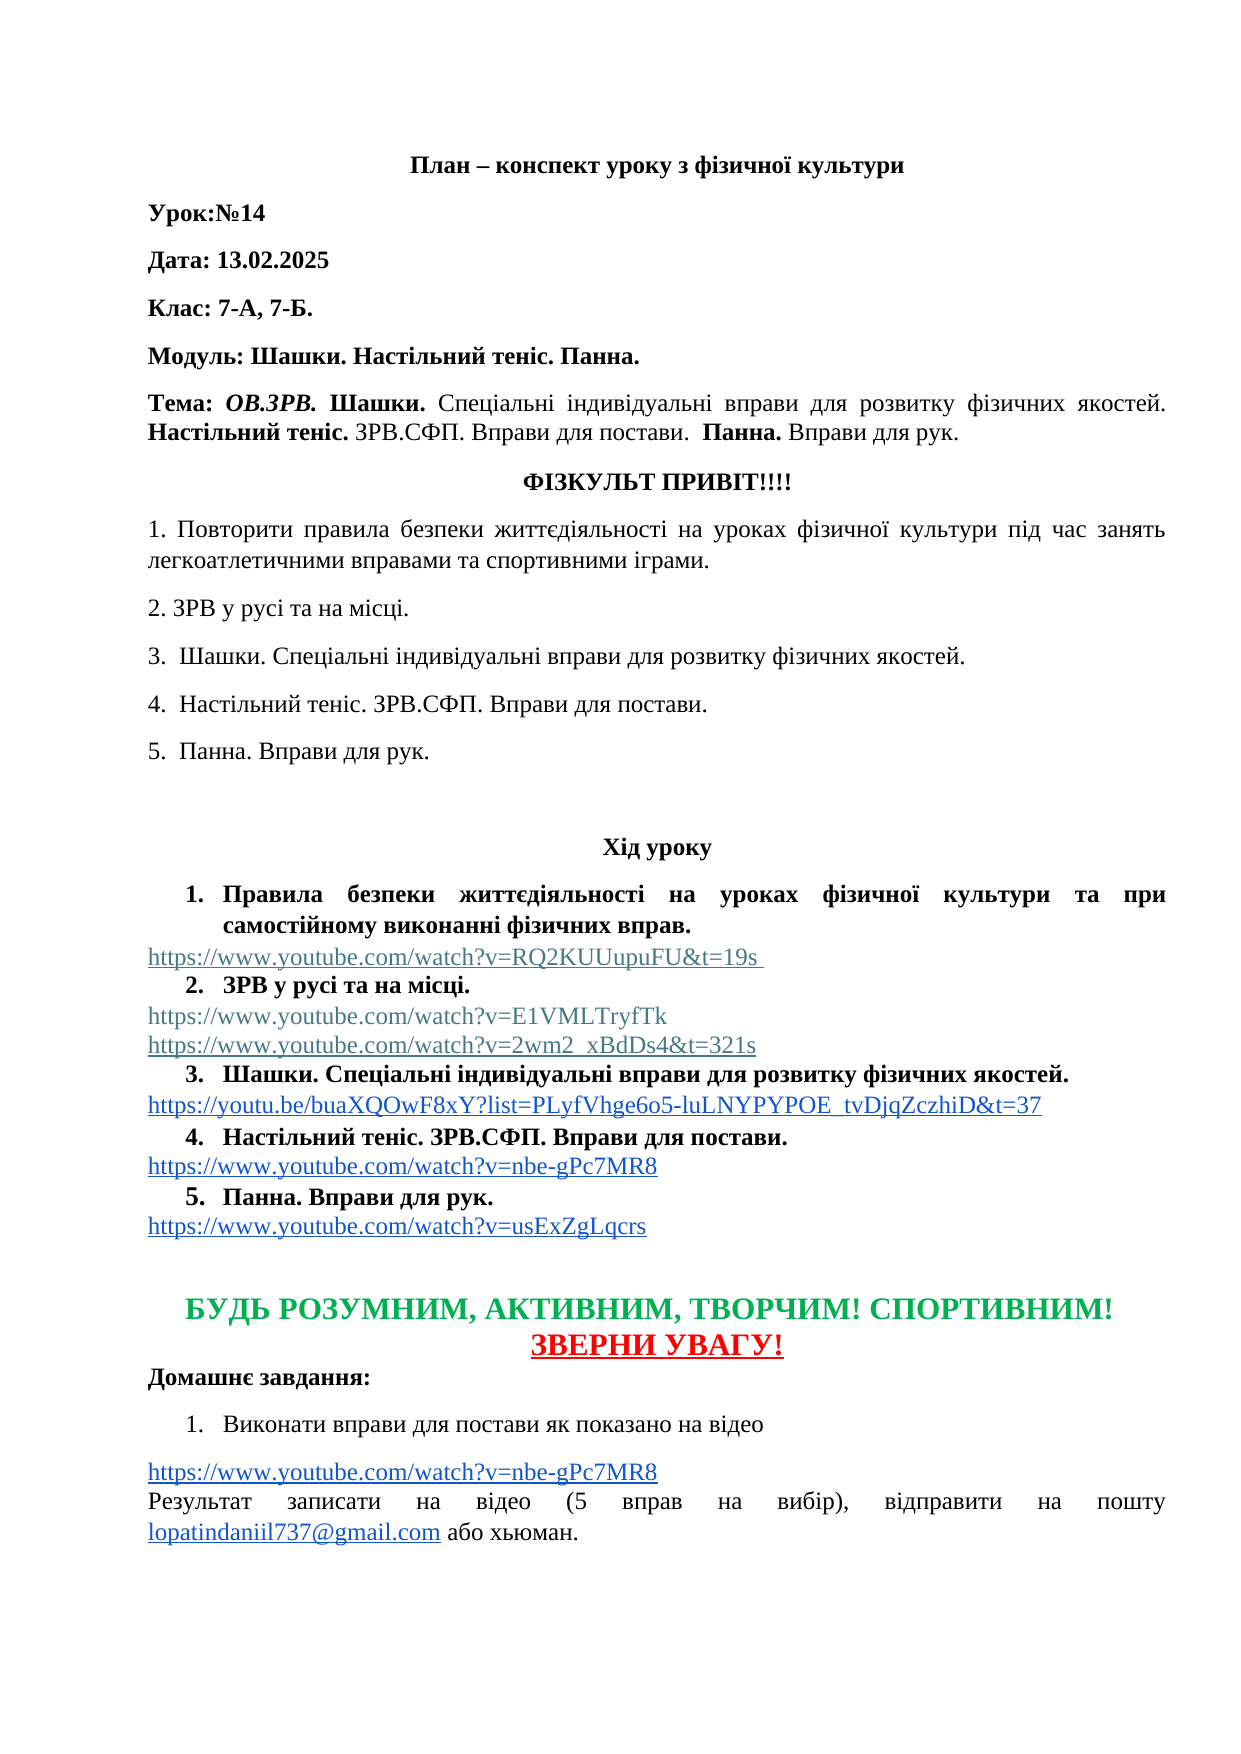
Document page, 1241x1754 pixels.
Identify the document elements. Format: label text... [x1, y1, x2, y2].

text 4. Настільний теніс. ЗРВ.СФП. Вправи для постави. [148, 689, 1167, 717]
text Домашнє завдання: [148, 1362, 1167, 1391]
text Тема: ОВ.ЗРВ. Шашки. Спеціальні індивідуальні вправи для розвитку фізичних якостей. Настільний теніс. ЗРВ.СФП. Вправи для постави. Панна. Вправи для рук. [148, 388, 1167, 446]
list Шашки. Спеціальні індивідуальні вправи для розвитку фізичних якостей. [185, 1059, 1167, 1088]
text https://www.youtube.com/watch?v=nbe-gPc7MR8 [148, 1151, 1167, 1180]
text https://www.youtube.com/watch?v=E1VMLTryfTk [148, 1001, 1167, 1030]
text Урок:№14 [148, 198, 1167, 226]
list ЗРВ у русі та на місці. [185, 970, 1167, 999]
list Правила безпеки життєдіяльності на уроках фізичної культури та при самостійному виконанні фізичних вправ. [185, 879, 1167, 939]
text https://www.youtube.com/watch?v=RQ2KUUupuFU&t=19s [148, 942, 1167, 970]
text 2. ЗРВ у русі та на місці. [148, 593, 1167, 622]
text 3. Шашки. Спеціальні індивідуальні вправи для розвитку фізичних якостей. [148, 641, 1167, 670]
text https://www.youtube.com/watch?v=usExZgLqcrs [148, 1211, 1167, 1239]
text Дата: 13.02.2025 [148, 245, 1167, 274]
text https://youtu.be/buaXQOwF8xY?list=PLyfVhge6o5-luLNYPYPOE_tvDjqZczhiD&t=37 [148, 1090, 1167, 1119]
text Хід уроку [148, 832, 1167, 861]
text https://www.youtube.com/watch?v=2wm2_xBdDs4&t=321s [148, 1030, 1167, 1059]
text План – конспект уроку з фізичної культури [148, 150, 1167, 179]
text 5. Панна. Вправи для рук. [148, 736, 1167, 765]
text 1. Повторити правила безпеки життєдіяльності на уроках фізичної культури під час занять легкоатлетичними вправами та спортивними іграми. [148, 514, 1167, 574]
text Клас: 7-А, 7-Б. [148, 293, 1167, 322]
text ЗВЕРНИ УВАГУ! [148, 1326, 1166, 1362]
text https://www.youtube.com/watch?v=nbe-gPc7MR8 [148, 1457, 1167, 1486]
text БУДЬ РОЗУМНИМ, АКТИВНИМ, ТВОРЧИМ! СПОРТИВНИМ! [185, 1290, 1167, 1326]
text ФІЗКУЛЬТ ПРИВІТ!!!! [148, 467, 1167, 496]
list Настільний теніс. ЗРВ.СФП. Вправи для постави. [185, 1122, 1167, 1151]
list Панна. Вправи для рук. [185, 1180, 1167, 1211]
text Модуль: Шашки. Настільний теніс. Панна. [148, 341, 1167, 369]
list Виконати вправи для постави як показано на відео [185, 1409, 1167, 1438]
text Результат записати на відео (5 вправ на вибір), відправити на пошту lopatindaniil737@gmail.com або хьюман. [148, 1486, 1167, 1546]
